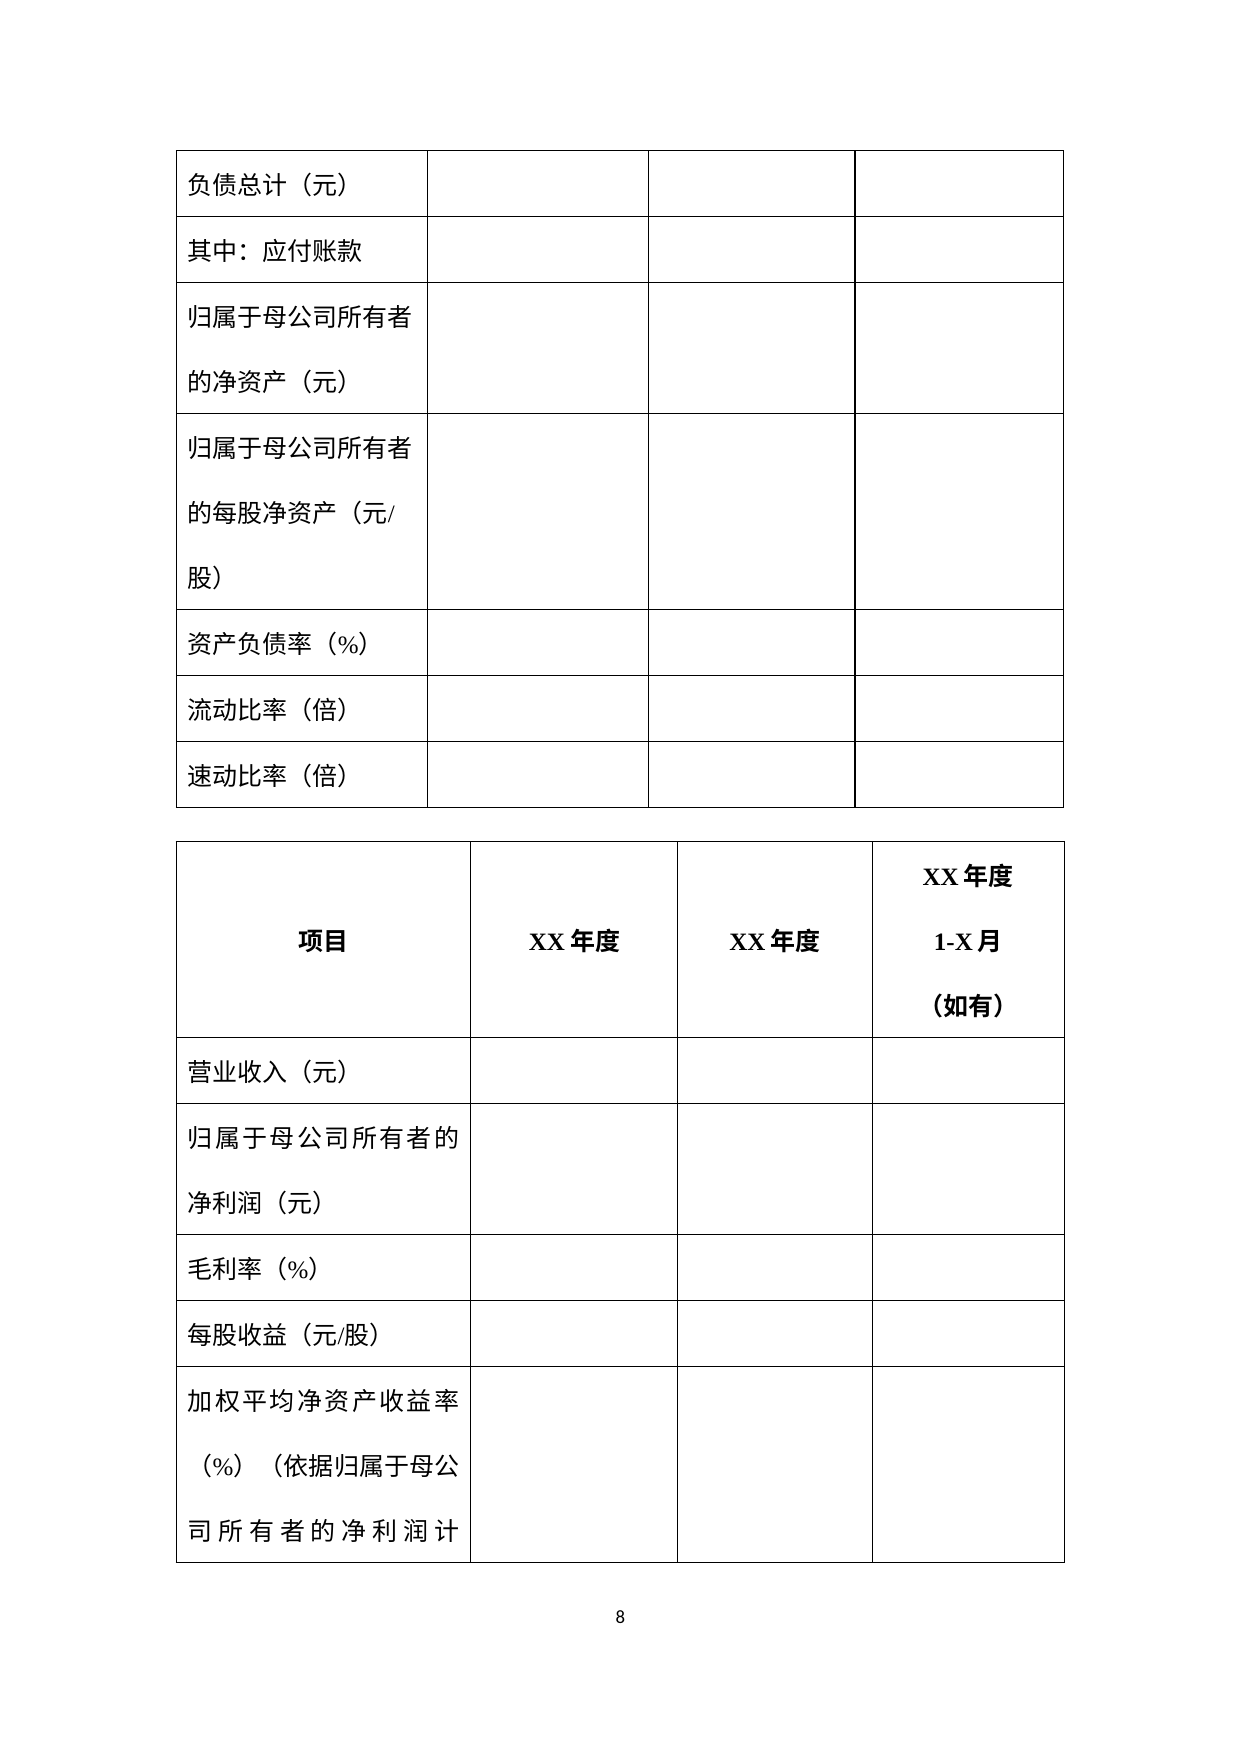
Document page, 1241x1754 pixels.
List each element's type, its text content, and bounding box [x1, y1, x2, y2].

table_cell [873, 1038, 1064, 1103]
table_cell [649, 414, 854, 609]
table_cell 负债总计（元） [177, 151, 427, 216]
table_cell [649, 676, 854, 741]
table_cell [471, 1301, 677, 1366]
table_cell [873, 1301, 1064, 1366]
table_cell [856, 610, 1063, 675]
table_cell [856, 676, 1063, 741]
table_cell [428, 610, 648, 675]
table_cell [856, 217, 1063, 282]
table_cell 归属于母公司所有者的净资产（元） [177, 283, 427, 413]
table_cell [678, 1038, 872, 1103]
table_cell [873, 1235, 1064, 1300]
table_cell [428, 217, 648, 282]
table_cell [428, 742, 648, 807]
table_cell 流动比率（倍） [177, 676, 427, 741]
table_cell [678, 1367, 872, 1562]
table_cell [471, 1235, 677, 1300]
table_header XX年度 [471, 842, 677, 1037]
table_cell 资产负债率（%） [177, 610, 427, 675]
table_cell [678, 1104, 872, 1234]
table_header XX年度 [678, 842, 872, 1037]
table_cell [873, 1104, 1064, 1234]
table_cell [649, 742, 854, 807]
table_cell [856, 414, 1063, 609]
table_cell [428, 151, 648, 216]
table_header 项目 [177, 842, 470, 1037]
table_cell [678, 1235, 872, 1300]
table_cell 归属于母公司所有者的净利润（元） [177, 1104, 470, 1234]
table_cell [471, 1104, 677, 1234]
table_cell 其中：应付账款 [177, 217, 427, 282]
table_cell [649, 151, 854, 216]
table_cell [678, 1301, 872, 1366]
table_cell [649, 283, 854, 413]
table_cell 每股收益（元/股） [177, 1301, 470, 1366]
table_cell [856, 283, 1063, 413]
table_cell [177, 1367, 470, 1562]
table_cell [428, 283, 648, 413]
table_cell [428, 414, 648, 609]
table_header XX年度 1-X月 （如有） [873, 842, 1064, 1037]
table_cell 毛利率（%） [177, 1235, 470, 1300]
table_cell [856, 151, 1063, 216]
table_cell 归属于母公司所有者的每股净资产（元/股） [177, 414, 427, 609]
table_cell [471, 1367, 677, 1562]
table_cell 营业收入（元） [177, 1038, 470, 1103]
table_cell 速动比率（倍） [177, 742, 427, 807]
table_cell [428, 676, 648, 741]
table_cell [873, 1367, 1064, 1562]
table_cell [471, 1038, 677, 1103]
table_cell [856, 742, 1063, 807]
table_cell [649, 610, 854, 675]
table_cell [649, 217, 854, 282]
